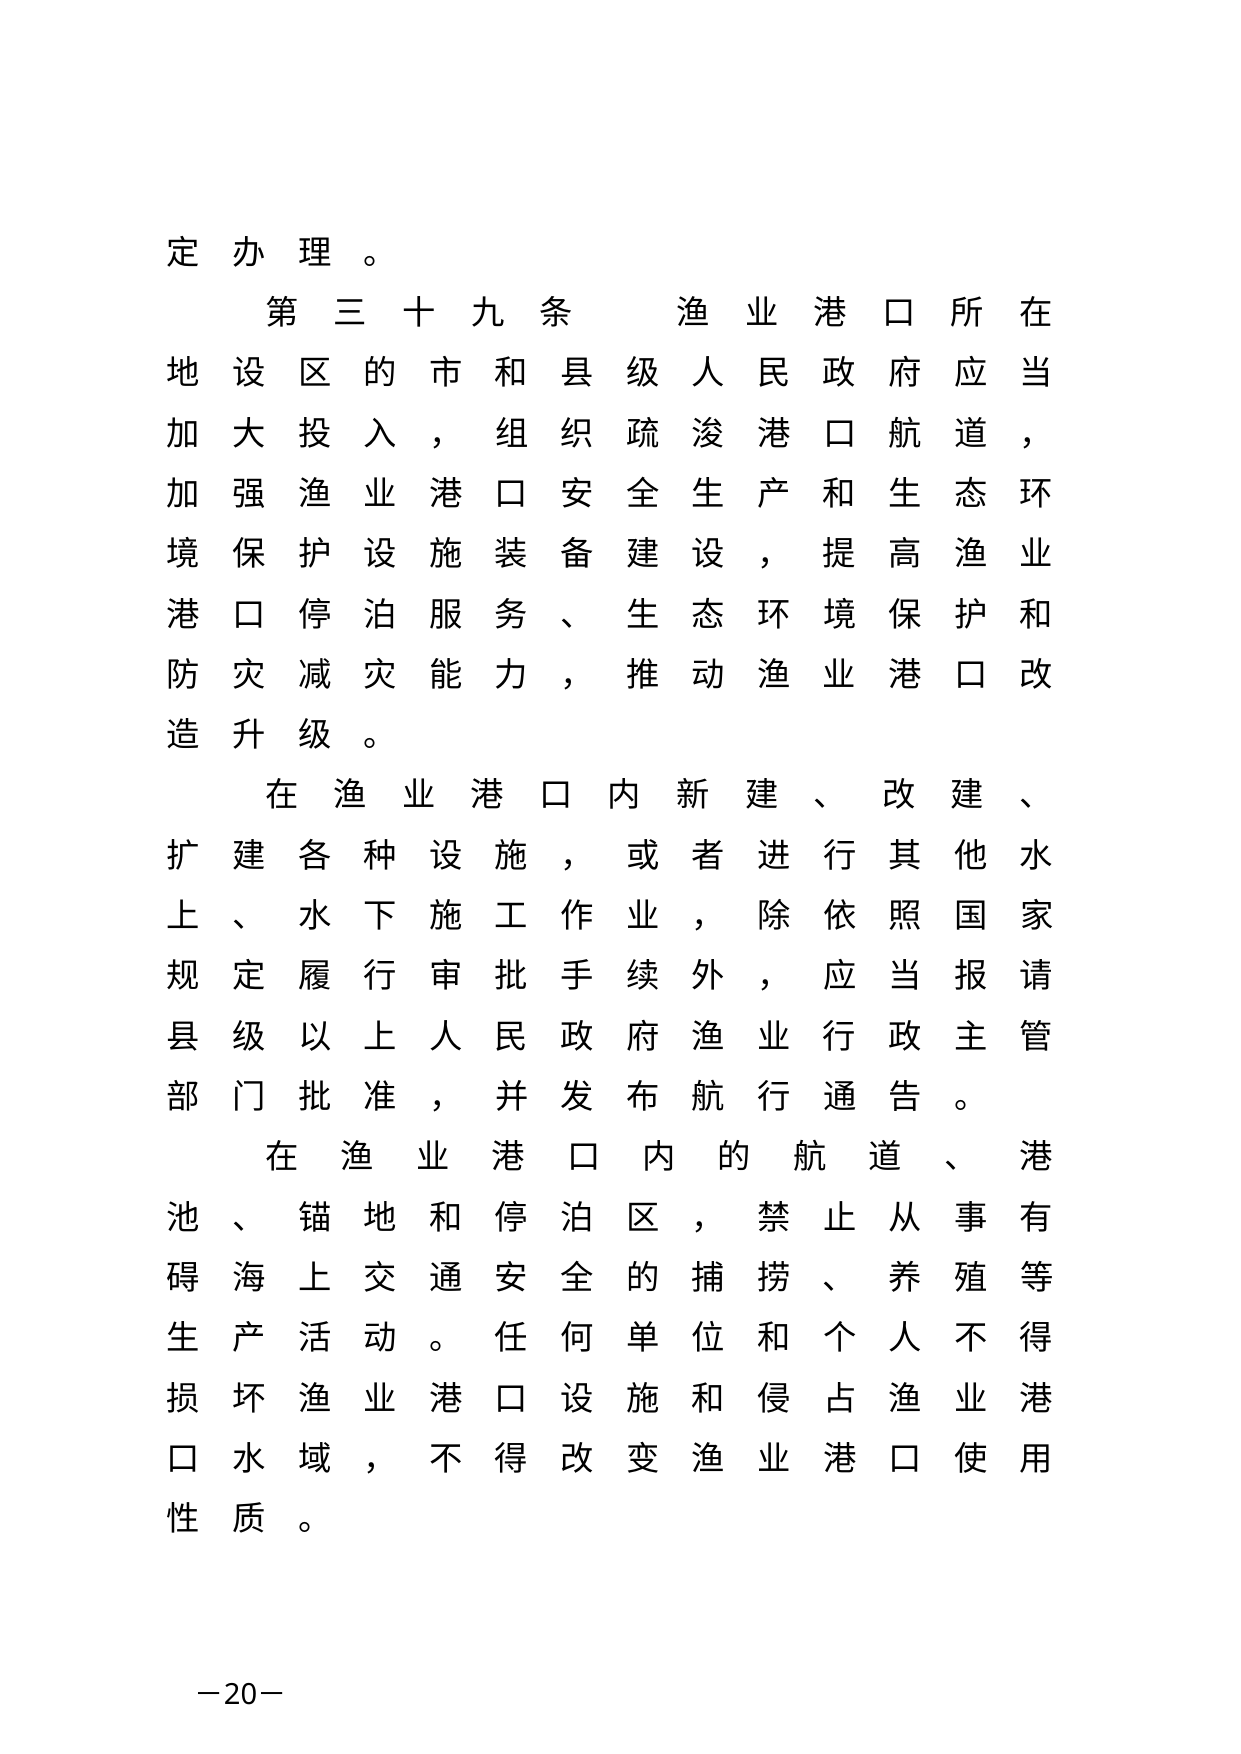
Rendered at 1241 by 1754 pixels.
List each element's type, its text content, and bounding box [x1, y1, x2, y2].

text 在渔业港口内的航道、港池、锚地和停泊区，禁止从事有碍海上交通安全的捕捞、养殖等生产活动。任何单位和个人不得损坏渔业港口设施和侵占渔业港口水域，不得改变渔业港口使用性质。 [167, 1124, 1085, 1546]
text 在渔业港口内新建、改建、扩建各种设施，或者进行其他水上、水下施工作业，除依照国家规定履行审批手续外，应当报请县级以上人民政府渔业行政主管部门批准，并发布航行通告。 [167, 762, 1085, 1124]
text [167, 219, 1085, 280]
text 第三十九条 渔业港口所在地设区的市和县级人民政府应当加大投入，组织疏浚港口航道，加强渔业港口安全生产和生态环境保护设施装备建设，提高渔业港口停泊服务、生态环境保护和防灾减灾能力，推动渔业港口改造升级。 [167, 280, 1085, 762]
